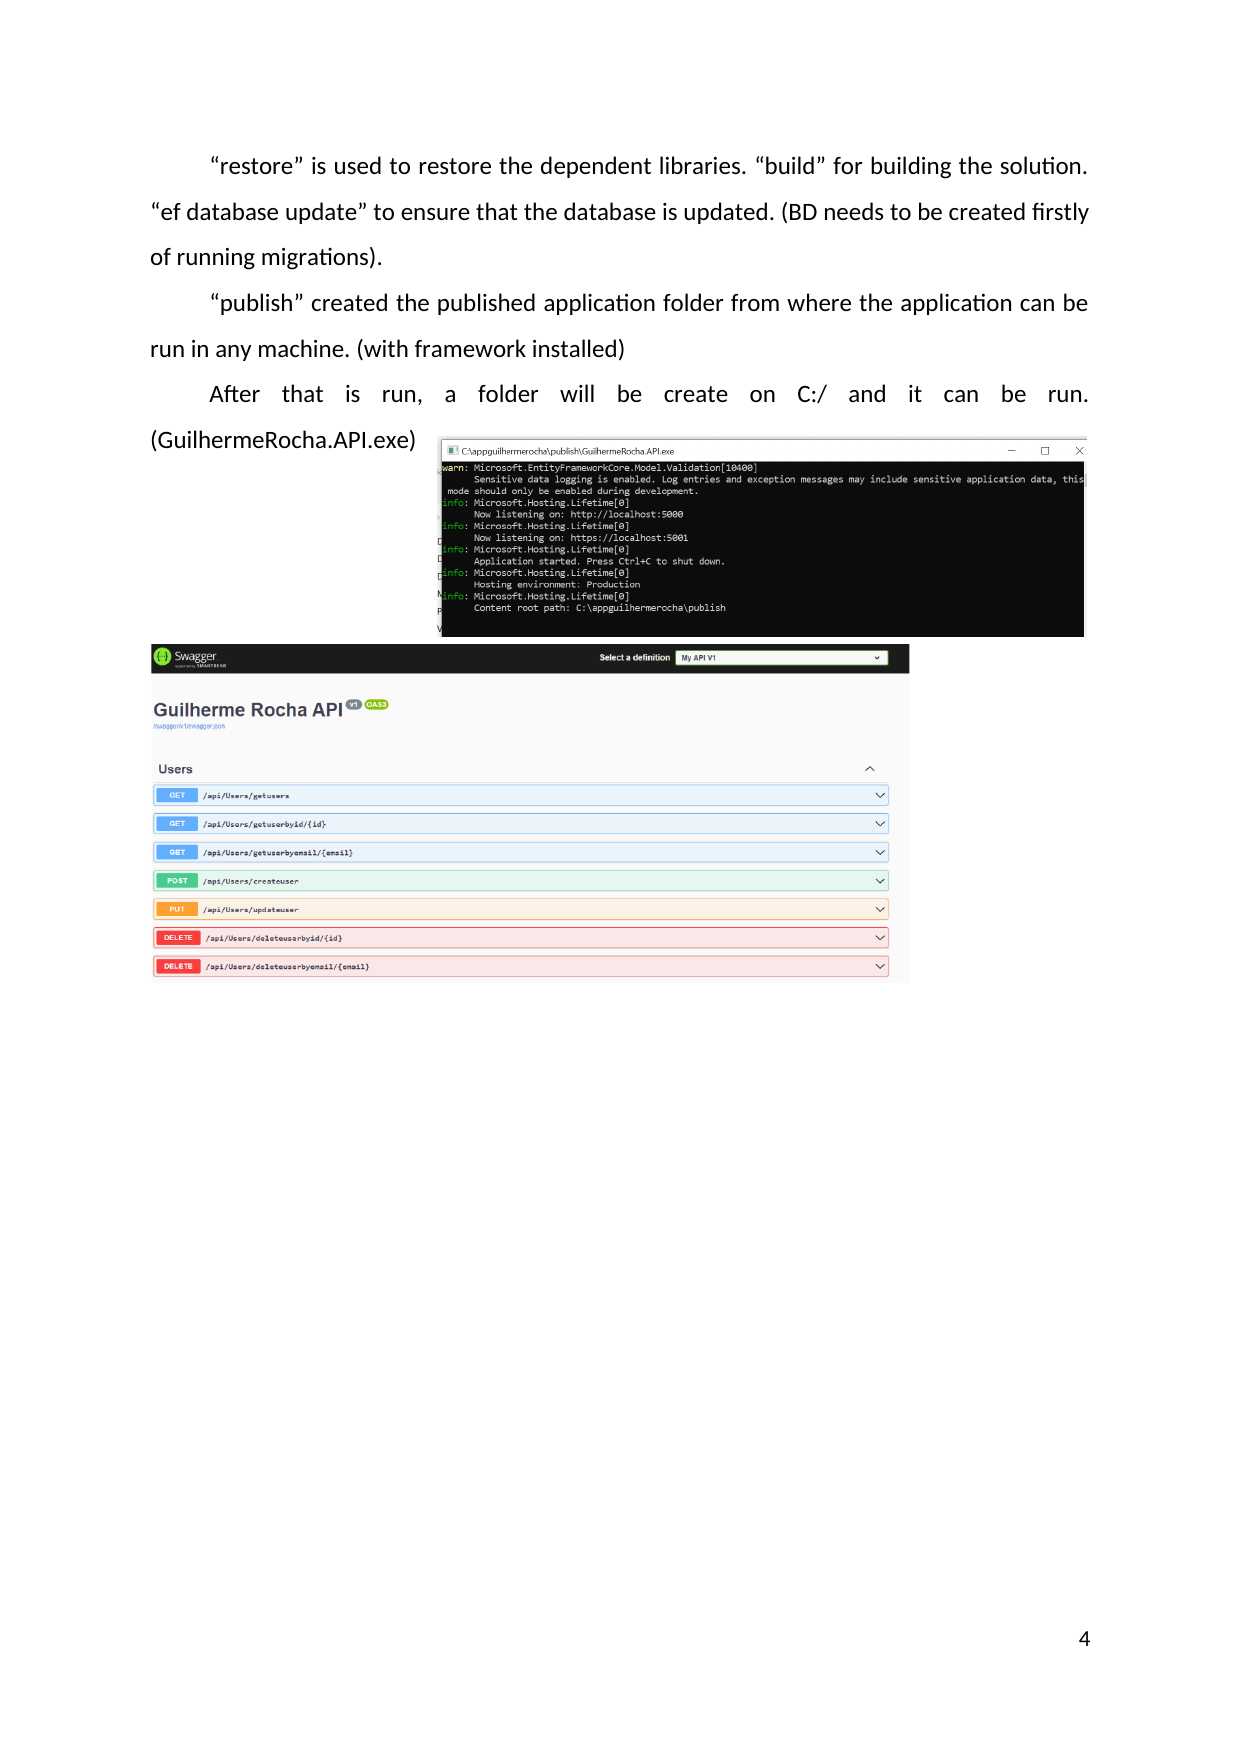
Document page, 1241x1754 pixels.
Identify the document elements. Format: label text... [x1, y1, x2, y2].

text “restore” is used to restore the dependent libraries. “build” for building the solution. “ef database update” to ensure that the database is updated. (BD needs to be created firstly of running migrations). [150, 150, 1090, 272]
text After that is run, a folder will be create on C:/ and it can be run. (GuilhermeRocha.API.exe) [150, 379, 1090, 455]
text “publish” created the published application folder from where the application can be run in any machine. (with framework installed) [150, 287, 1090, 363]
picture [150, 644, 909, 982]
picture [437, 436, 1087, 637]
